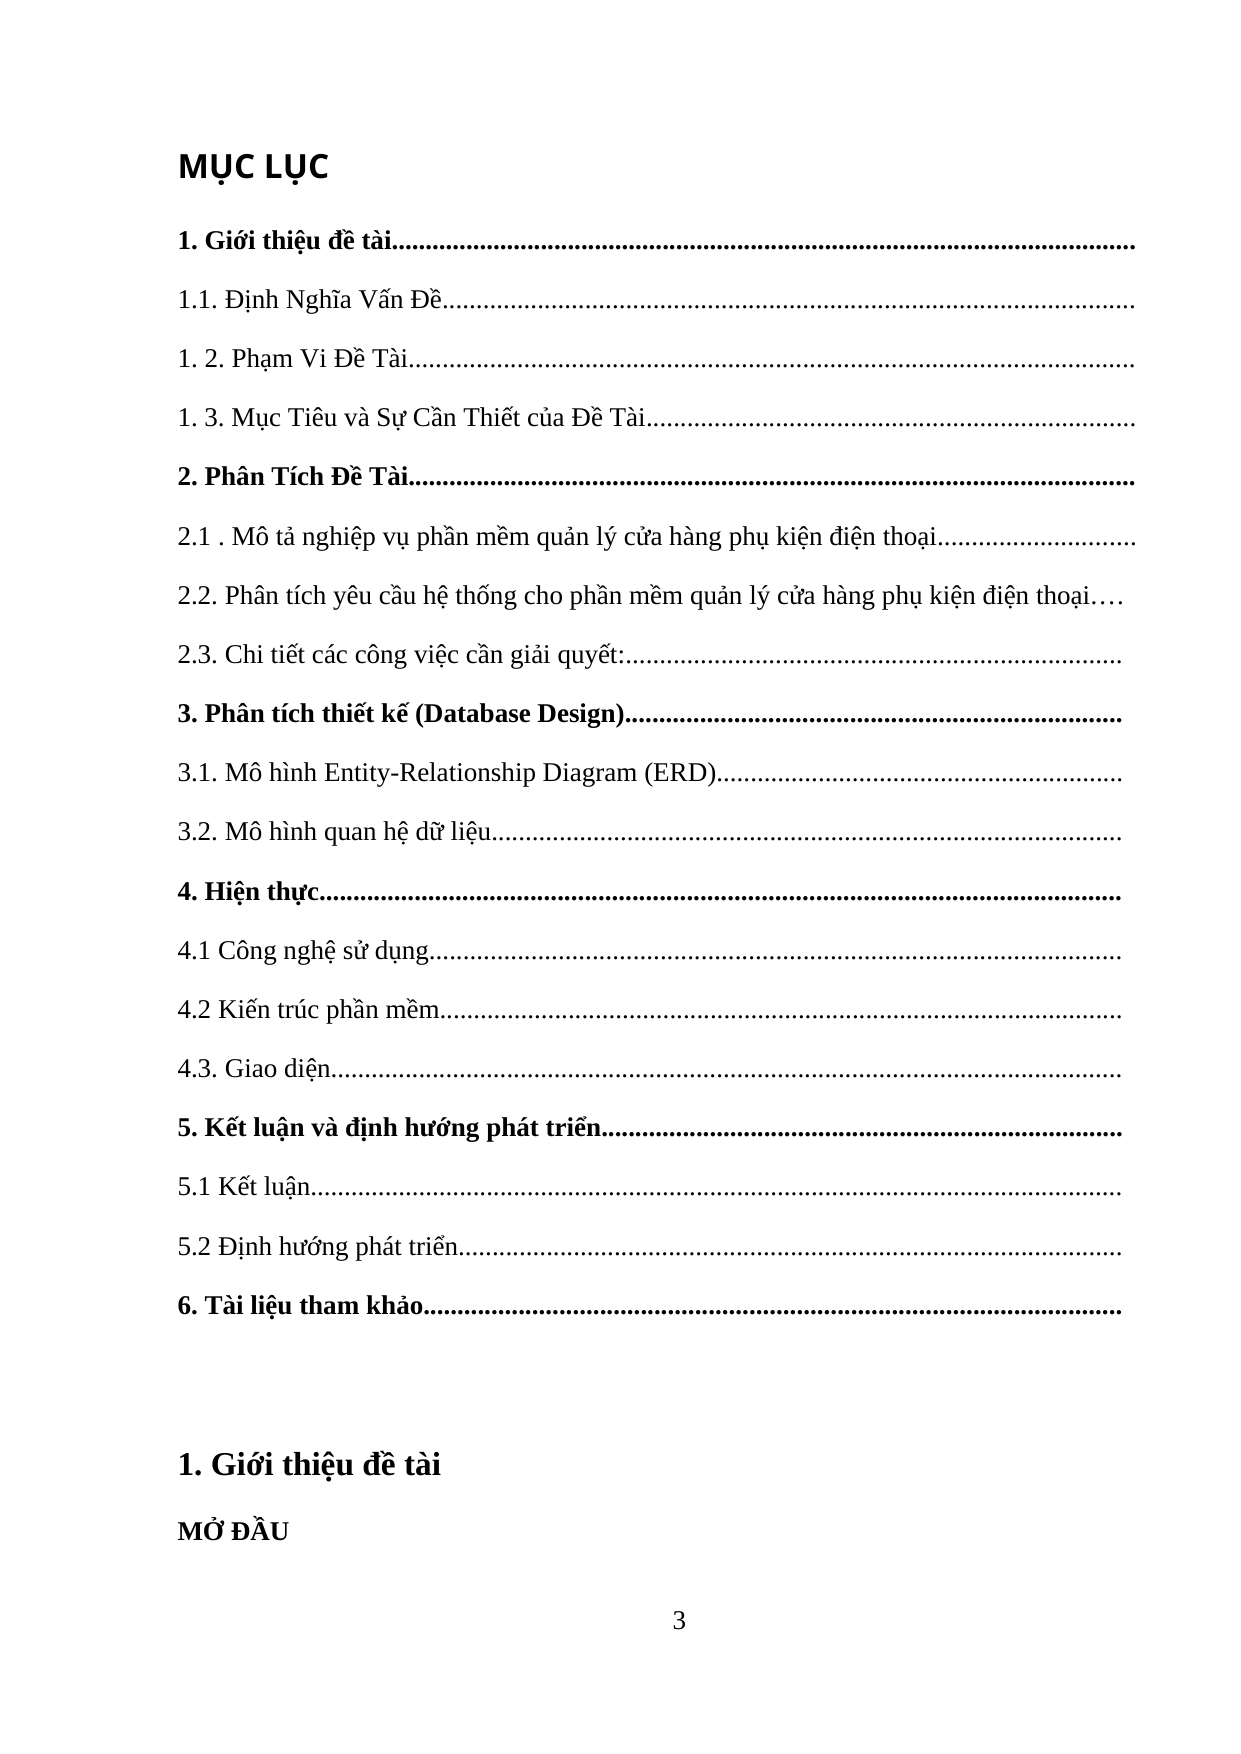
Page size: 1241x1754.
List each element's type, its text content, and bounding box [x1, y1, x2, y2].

subtitle 1. Giới thiệu đề tài [177, 1444, 1122, 1483]
text MỞ ĐẦU [177, 1514, 1122, 1546]
